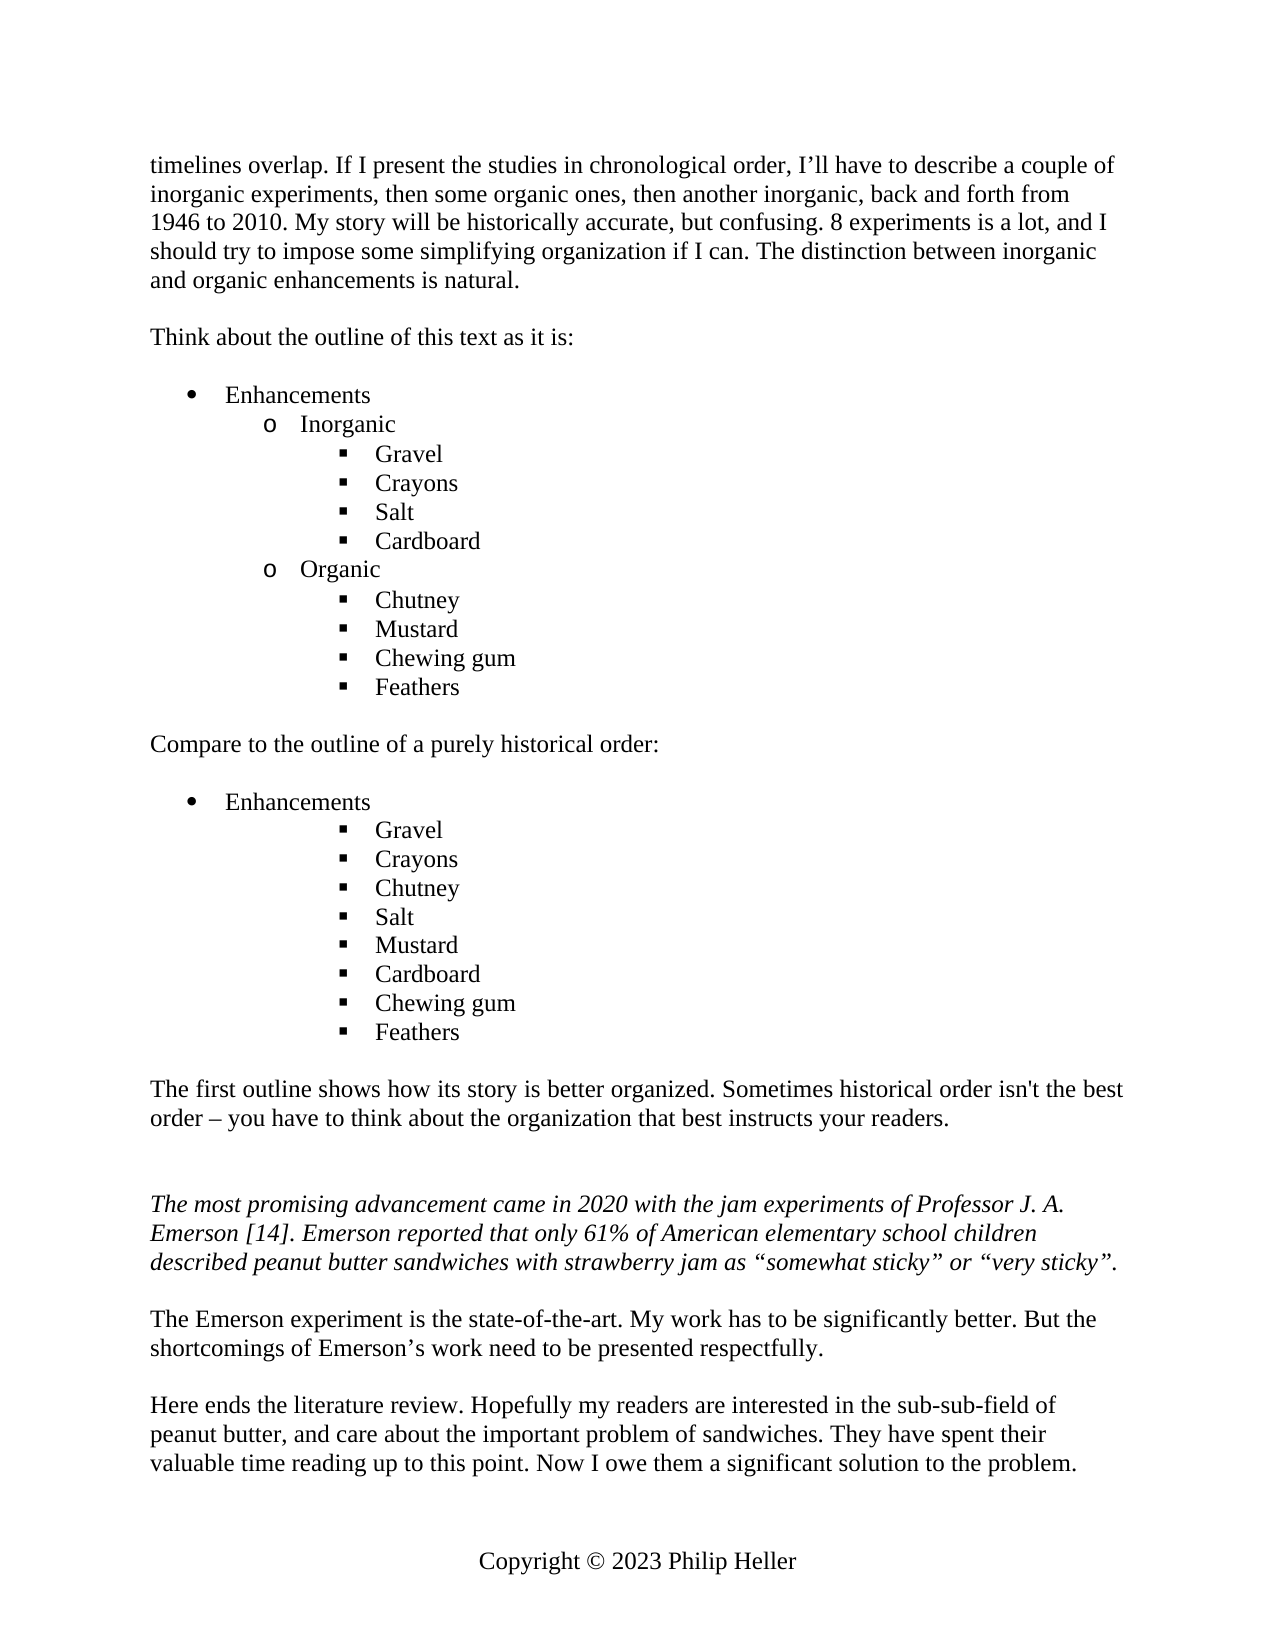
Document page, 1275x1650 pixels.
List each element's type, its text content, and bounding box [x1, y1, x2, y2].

text The most promising advancement came in 2020 with the jam experiments of Professor J. A. Emerson [14]. Emerson reported that only 61% of American elementary school children described peanut butter sandwiches with strawberry jam as “somewhat sticky” or “very sticky”. [150, 1189, 1125, 1275]
text The first outline shows how its story is better organized. Sometimes historical order isn't the best order – you have to think about the organization that best instructs your readers. [150, 1074, 1125, 1132]
list Inorganic [262, 409, 1125, 439]
list Gravel [337, 439, 1125, 468]
list Feathers [337, 1017, 1125, 1045]
list Enhancements [187, 380, 1125, 409]
text The Emerson experiment is the state-of-the-art. My work has to be significantly better. But the shortcomings of Emerson’s work need to be presented respectfully. [150, 1304, 1125, 1362]
list Salt [337, 497, 1125, 526]
list Chutney [337, 585, 1125, 614]
list Organic [262, 554, 1125, 585]
list Crayons [337, 468, 1125, 497]
list Cardboard [337, 959, 1125, 988]
text Compare to the outline of a purely historical order: [150, 729, 1125, 758]
list Mustard [337, 614, 1125, 643]
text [150, 150, 1125, 294]
list Gravel [337, 815, 1125, 844]
list Crayons [337, 844, 1125, 873]
list Mustard [337, 930, 1125, 959]
list Feathers [337, 672, 1125, 700]
list Chewing gum [337, 643, 1125, 672]
list Cardboard [337, 526, 1125, 554]
text Here ends the literature review. Hopefully my readers are interested in the sub-sub-field of peanut butter, and care about the important problem of sandwiches. They have spent their valuable time reading up to this point. Now I owe them a significant solution to the problem. [150, 1390, 1125, 1477]
list Salt [337, 902, 1125, 930]
list Chewing gum [337, 988, 1125, 1017]
text Think about the outline of this text as it is: [150, 322, 1125, 351]
list Enhancements [187, 787, 1125, 815]
list Chutney [337, 873, 1125, 902]
